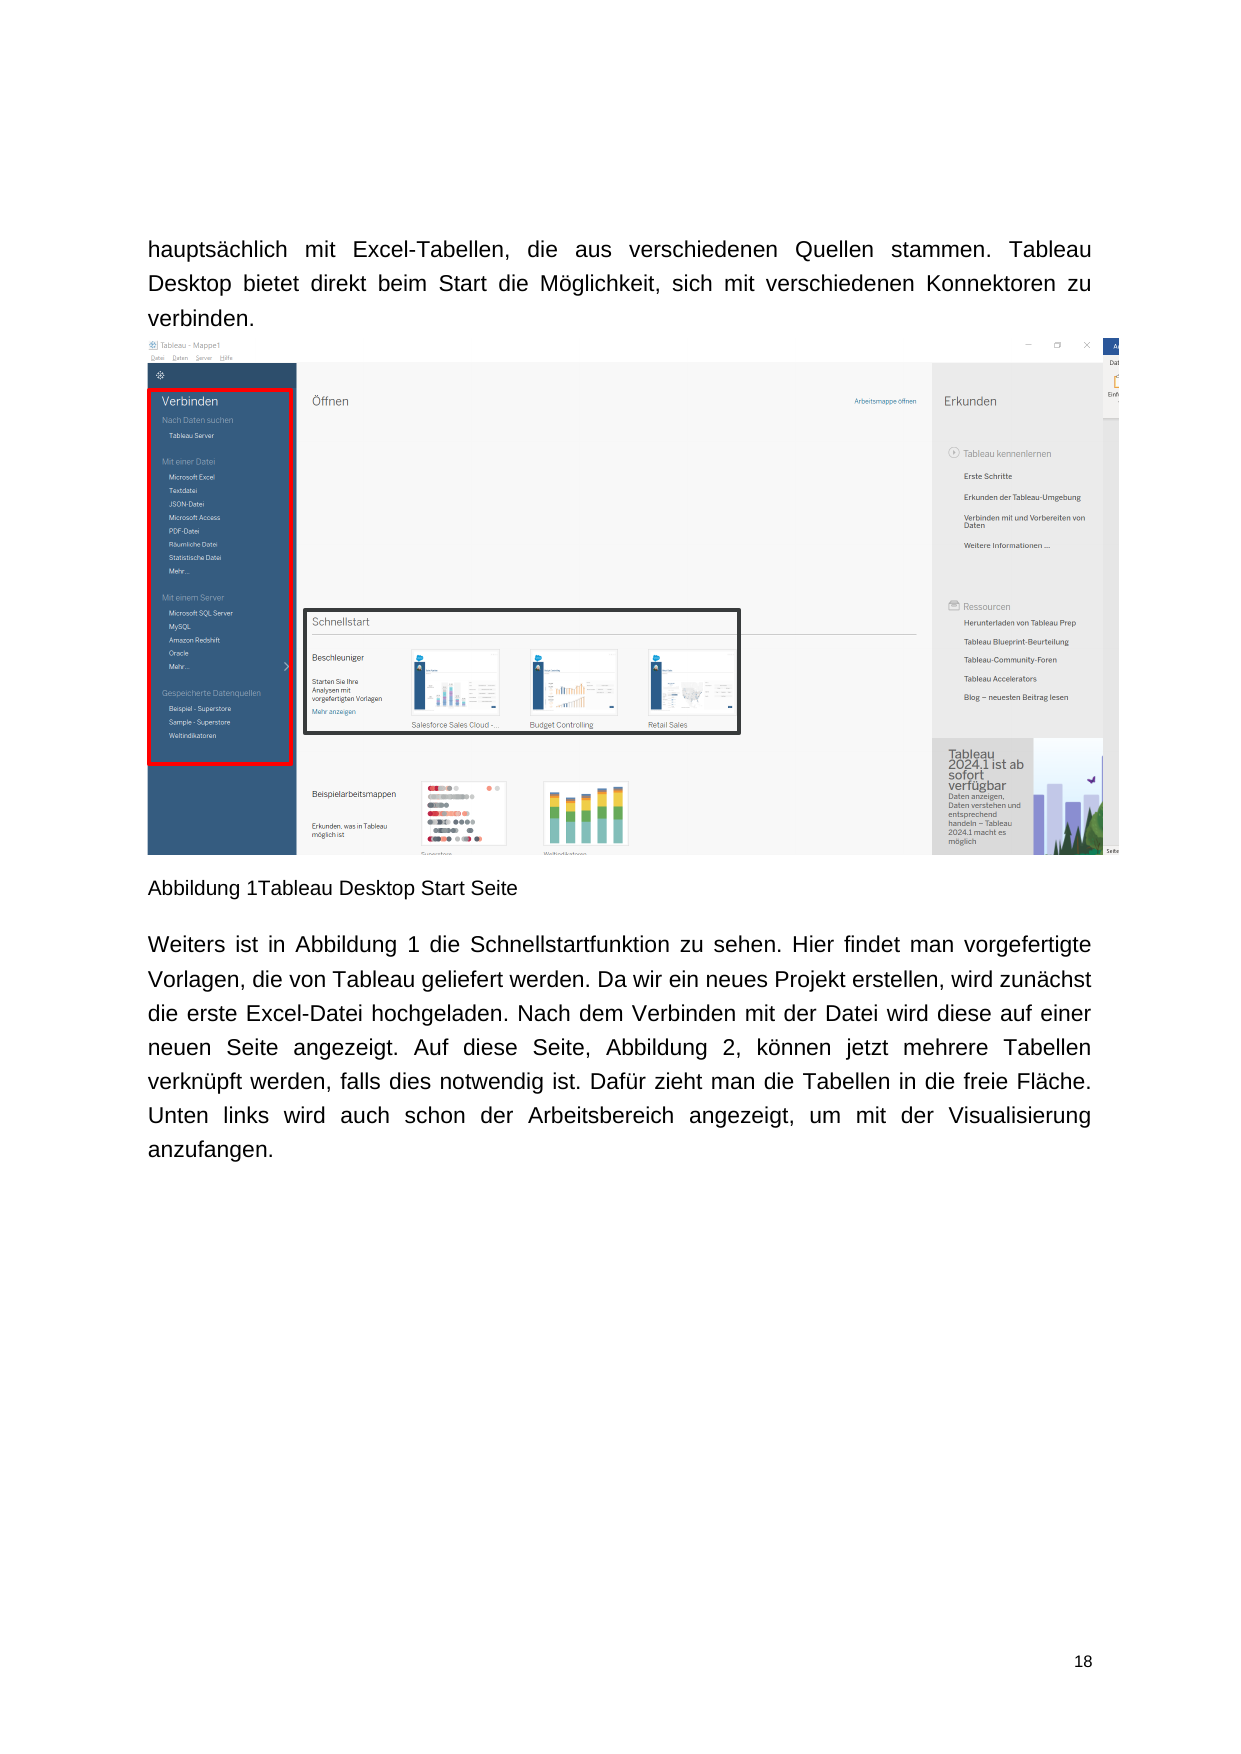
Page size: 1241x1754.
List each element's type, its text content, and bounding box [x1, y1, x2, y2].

picture [151, 392, 289, 762]
picture [147, 338, 1119, 855]
text Weiters ist in Abbildung 1 die Schnellstartfunktion zu sehen. Hier findet man vorgefertigte Vorlagen, die von Tableau geliefert werden. Da wir ein neues Projekt erstellen, wird zunächst die erste Excel-Datei hochgeladen. Nach dem Verbinden mit der Datei wird diese auf einer neuen Seite angezeigt. Auf diese Seite, Abbildung 2, können jetzt mehrere Tabellen verknüpft werden, falls dies notwendig ist. Dafür zieht man die Tabellen in die freie Fläche. Unten links wird auch schon der Arbeitsbereich angezeigt, um mit der Visualisierung anzufangen. [148, 931, 1092, 1163]
text Abbildung 1Tableau Desktop Start Seite [148, 875, 1092, 899]
